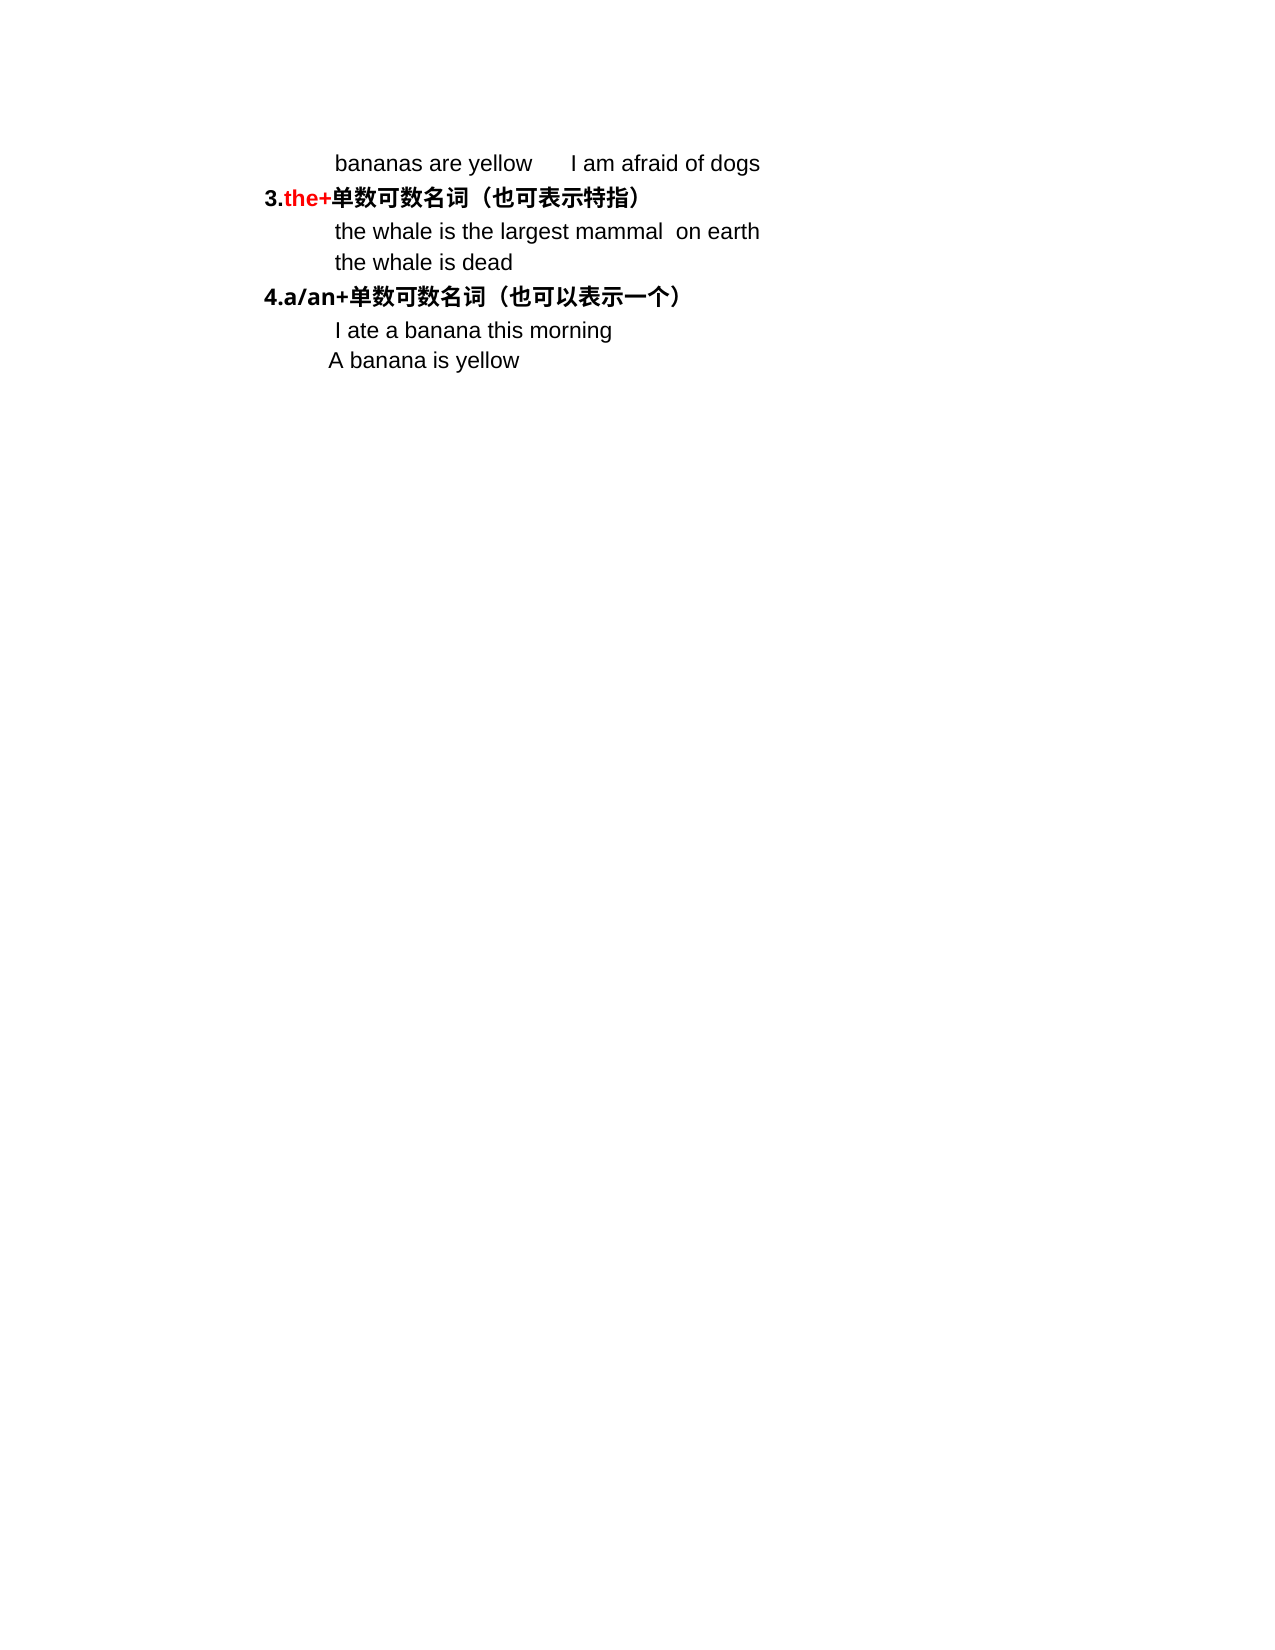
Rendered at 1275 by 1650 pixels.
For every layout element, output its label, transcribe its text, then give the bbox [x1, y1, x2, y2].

text the whale is the largest mammal on earth [150, 218, 1125, 245]
text the whale is dead [150, 248, 1125, 275]
text A banana is yellow [150, 347, 1125, 374]
text 3.the+单数可数名词（也可表示特指） [150, 180, 1125, 213]
text I ate a banana this morning [150, 317, 1125, 343]
text bananas are yellow I am afraid of dogs [150, 150, 1125, 176]
text 4.a/an+单数可数名词（也可以表示一个） [150, 279, 1125, 312]
